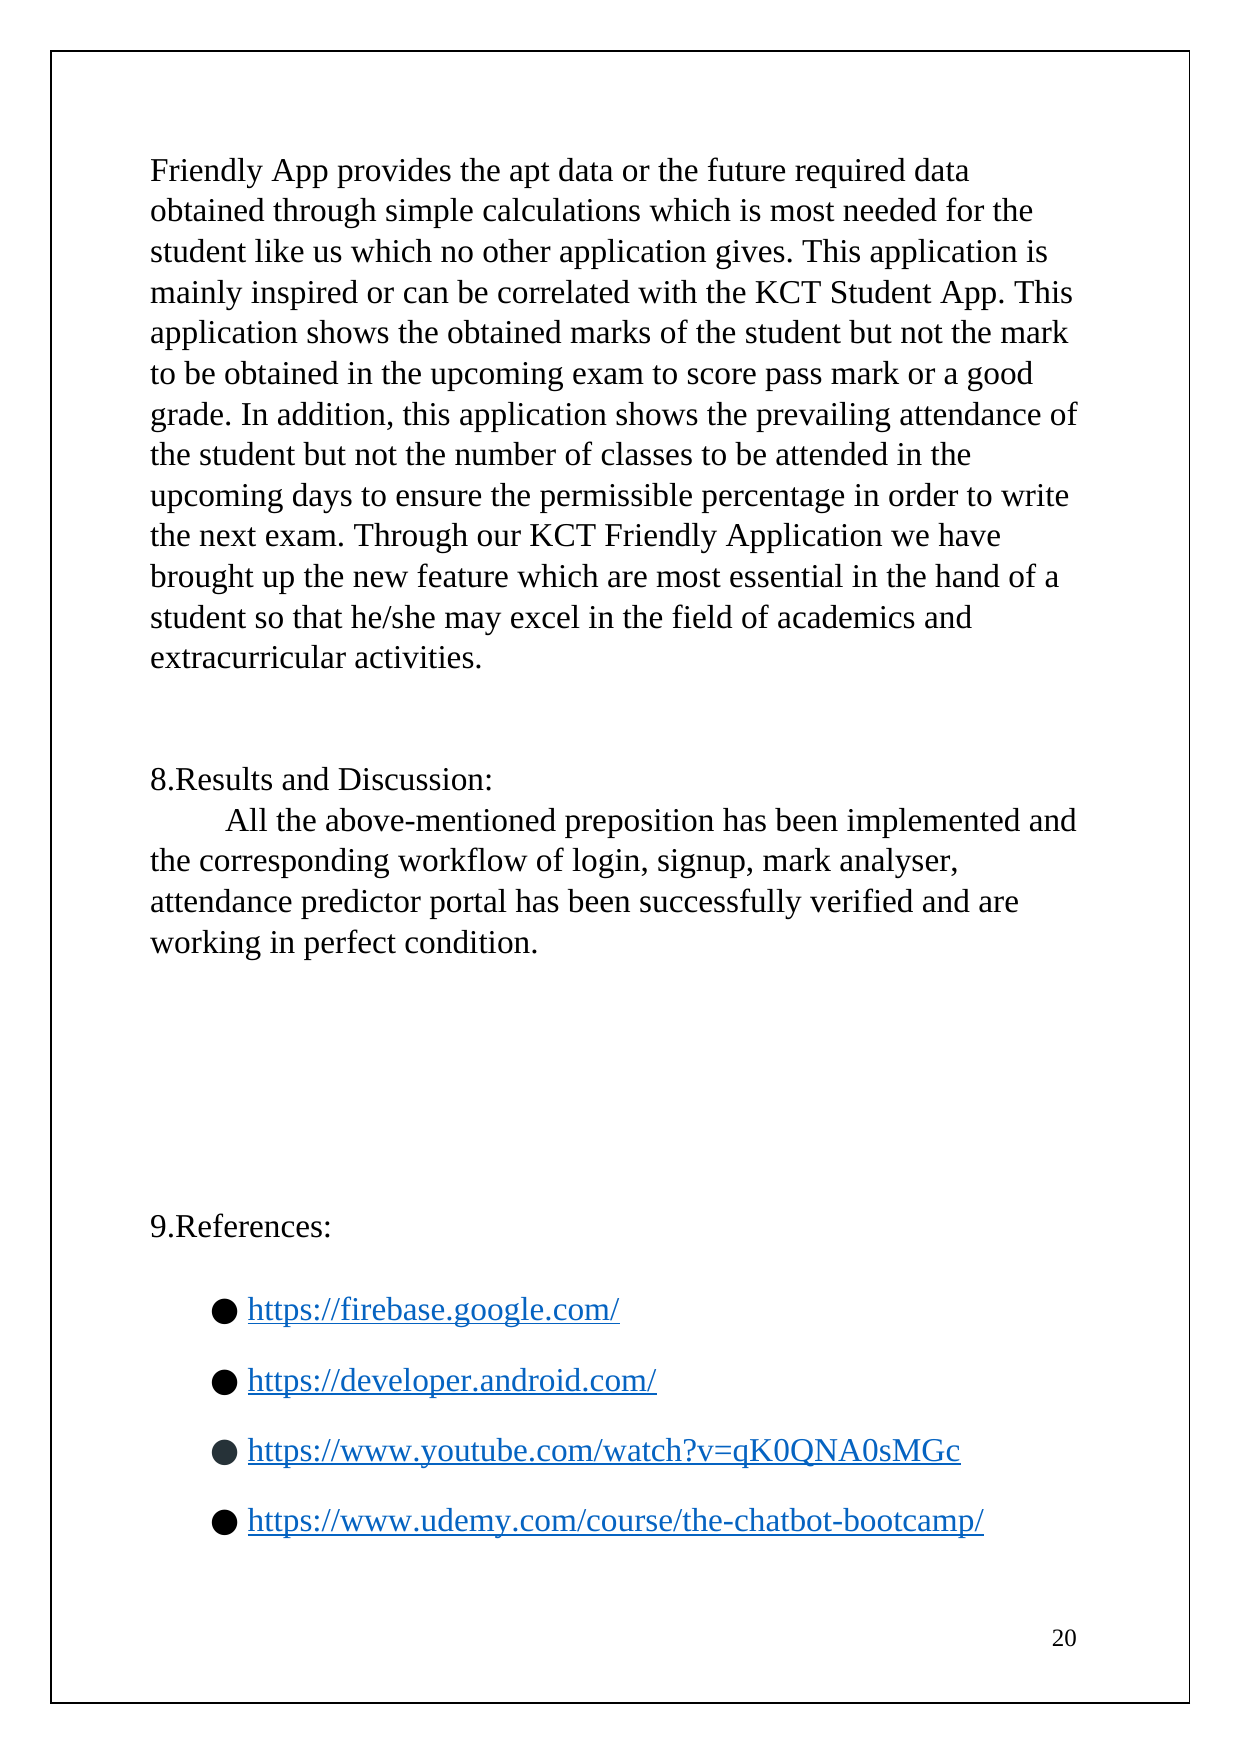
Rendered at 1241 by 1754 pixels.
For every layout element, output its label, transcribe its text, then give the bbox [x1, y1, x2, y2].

text 8.Results and Discussion: [150, 759, 1090, 798]
list https://developer.android.com/ [210, 1342, 1077, 1410]
list https://www.udemy.com/course/the-chatbot-bootcamp/ [210, 1482, 1077, 1551]
list https://firebase.google.com/ [210, 1271, 1077, 1339]
list https://www.youtube.com/watch?v=qK0QNA0sMGc [210, 1412, 1077, 1480]
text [150, 150, 1090, 676]
text All the above-mentioned preposition has been implemented and the corresponding workflow of login, signup, mark analyser, attendance predictor portal has been successfully verified and are working in perfect condition. [150, 800, 1090, 960]
text 9.References: [150, 1206, 1090, 1244]
